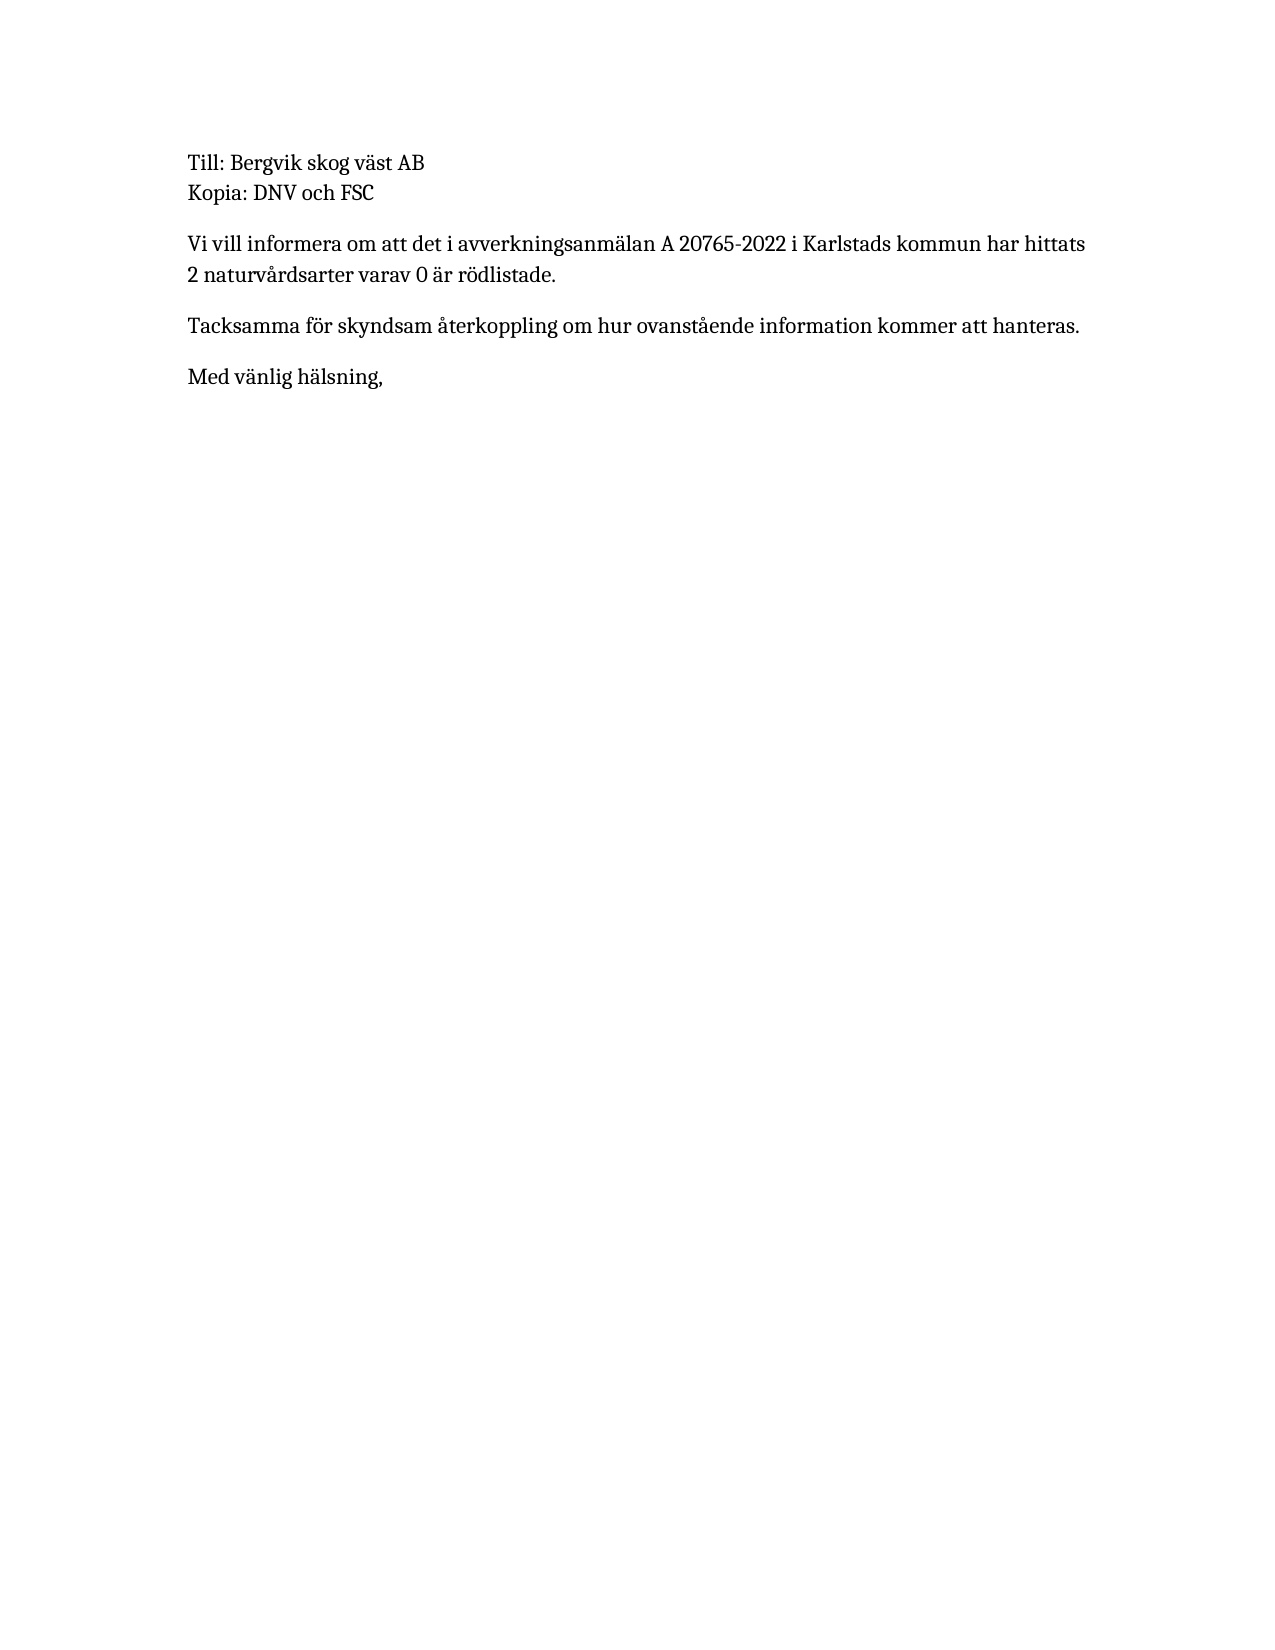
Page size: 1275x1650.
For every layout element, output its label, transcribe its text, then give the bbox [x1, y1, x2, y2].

text Vi vill informera om att det i avverkningsanmälan A 20765-2022 i Karlstads kommun har hittats 2 naturvårdsarter varav 0 är rödlistade. [187, 231, 1087, 288]
text Med vänlig hälsning, [187, 363, 1087, 420]
text Tacksamma för skyndsam återkoppling om hur ovanstående information kommer att hanteras. [187, 312, 1087, 339]
text Till: Bergvik skog väst AB Kopia: DNV och FSC [187, 150, 1087, 207]
